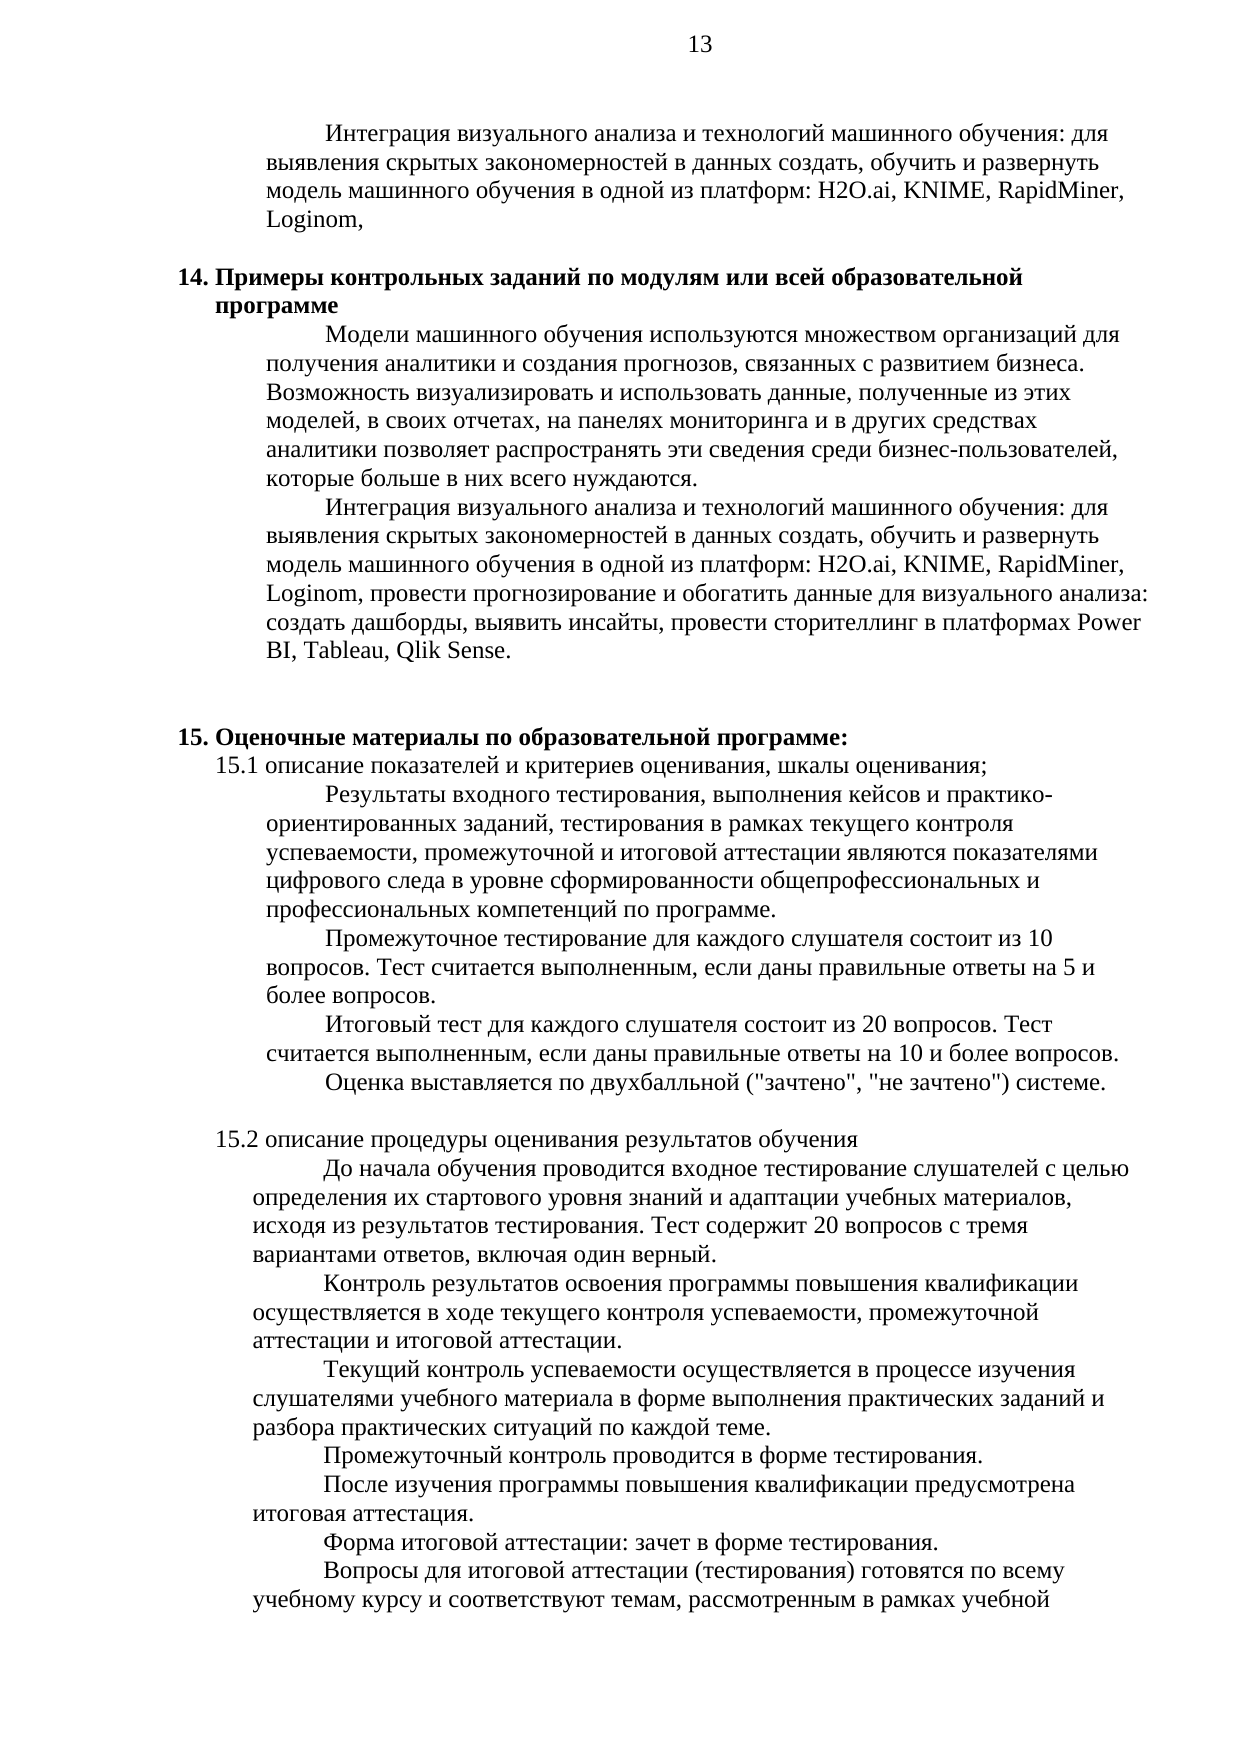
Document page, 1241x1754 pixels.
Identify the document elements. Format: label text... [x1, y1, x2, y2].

text 15.1 описание показателей и критериев оценивания, шкалы оценивания; [215, 751, 1152, 779]
text Форма итоговой аттестации: зачет в форме тестирования. [252, 1527, 1152, 1556]
text Контроль результатов освоения программы повышения квалификации осуществляется в ходе текущего контроля успеваемости, промежуточной аттестации и итоговой аттестации. [252, 1268, 1152, 1354]
text Текущий контроль успеваемости осуществляется в процессе изучения слушателями учебного материала в форме выполнения практических заданий и разбора практических ситуаций по каждой теме. [252, 1354, 1152, 1441]
text Оценка выставляется по двухбалльной ("зачтено", "не зачтено") системе. [266, 1067, 1152, 1096]
text После изучения программы повышения квалификации предусмотрена итоговая аттестация. [252, 1469, 1152, 1527]
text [252, 1556, 1152, 1613]
text Результаты входного тестирования, выполнения кейсов и практико-ориентированных заданий, тестирования в рамках текущего контроля успеваемости, промежуточной и итоговой аттестации являются показателями цифрового следа в уровне сформированности общепрофессиональных и профессиональных компетенций по программе. [266, 779, 1152, 923]
text Модели машинного обучения используются множеством организаций для получения аналитики и создания прогнозов, связанных с развитием бизнеса. Возможность визуализировать и использовать данные, полученные из этих моделей, в своих отчетах, на панелях мониторинга и в других средствах аналитики позволяет распространять эти сведения среди бизнес-пользователей, которые больше в них всего нуждаются. [266, 319, 1152, 492]
list Примеры контрольных заданий по модулям или всей образовательной программе [177, 262, 1152, 319]
text Интеграция визуального анализа и технологий машинного обучения: для выявления скрытых закономерностей в данных создать, обучить и развернуть модель машинного обучения в одной из платформ: H2O.ai, KNIME, RapidMiner, Loginom, провести прогнозирование и обогатить данные для визуального анализа: создать дашборды, выявить инсайты, провести сторителлинг в платформах Power BI, Tableau, Qlik Sense. [266, 492, 1152, 664]
text Промежуточное тестирование для каждого слушателя состоит из 10 вопросов. Тест считается выполненным, если даны правильные ответы на 5 и более вопросов. [266, 923, 1152, 1009]
text Итоговый тест для каждого слушателя состоит из 20 вопросов. Тест считается выполненным, если даны правильные ответы на 10 и более вопросов. [266, 1009, 1152, 1067]
text Промежуточный контроль проводится в форме тестирования. [252, 1441, 1152, 1469]
list Оценочные материалы по образовательной программе: [177, 722, 1152, 751]
text До начала обучения проводится входное тестирование слушателей с целью определения их стартового уровня знаний и адаптации учебных материалов, исходя из результатов тестирования. Тест содержит 20 вопросов с тремя вариантами ответов, включая один верный. [252, 1153, 1152, 1268]
text 15.2 описание процедуры оценивания результатов обучения [215, 1124, 1152, 1153]
text Интеграция визуального анализа и технологий машинного обучения: для выявления скрытых закономерностей в данных создать, обучить и развернуть модель машинного обучения в одной из платформ: H2O.ai, KNIME, RapidMiner, Loginom, [266, 118, 1152, 233]
